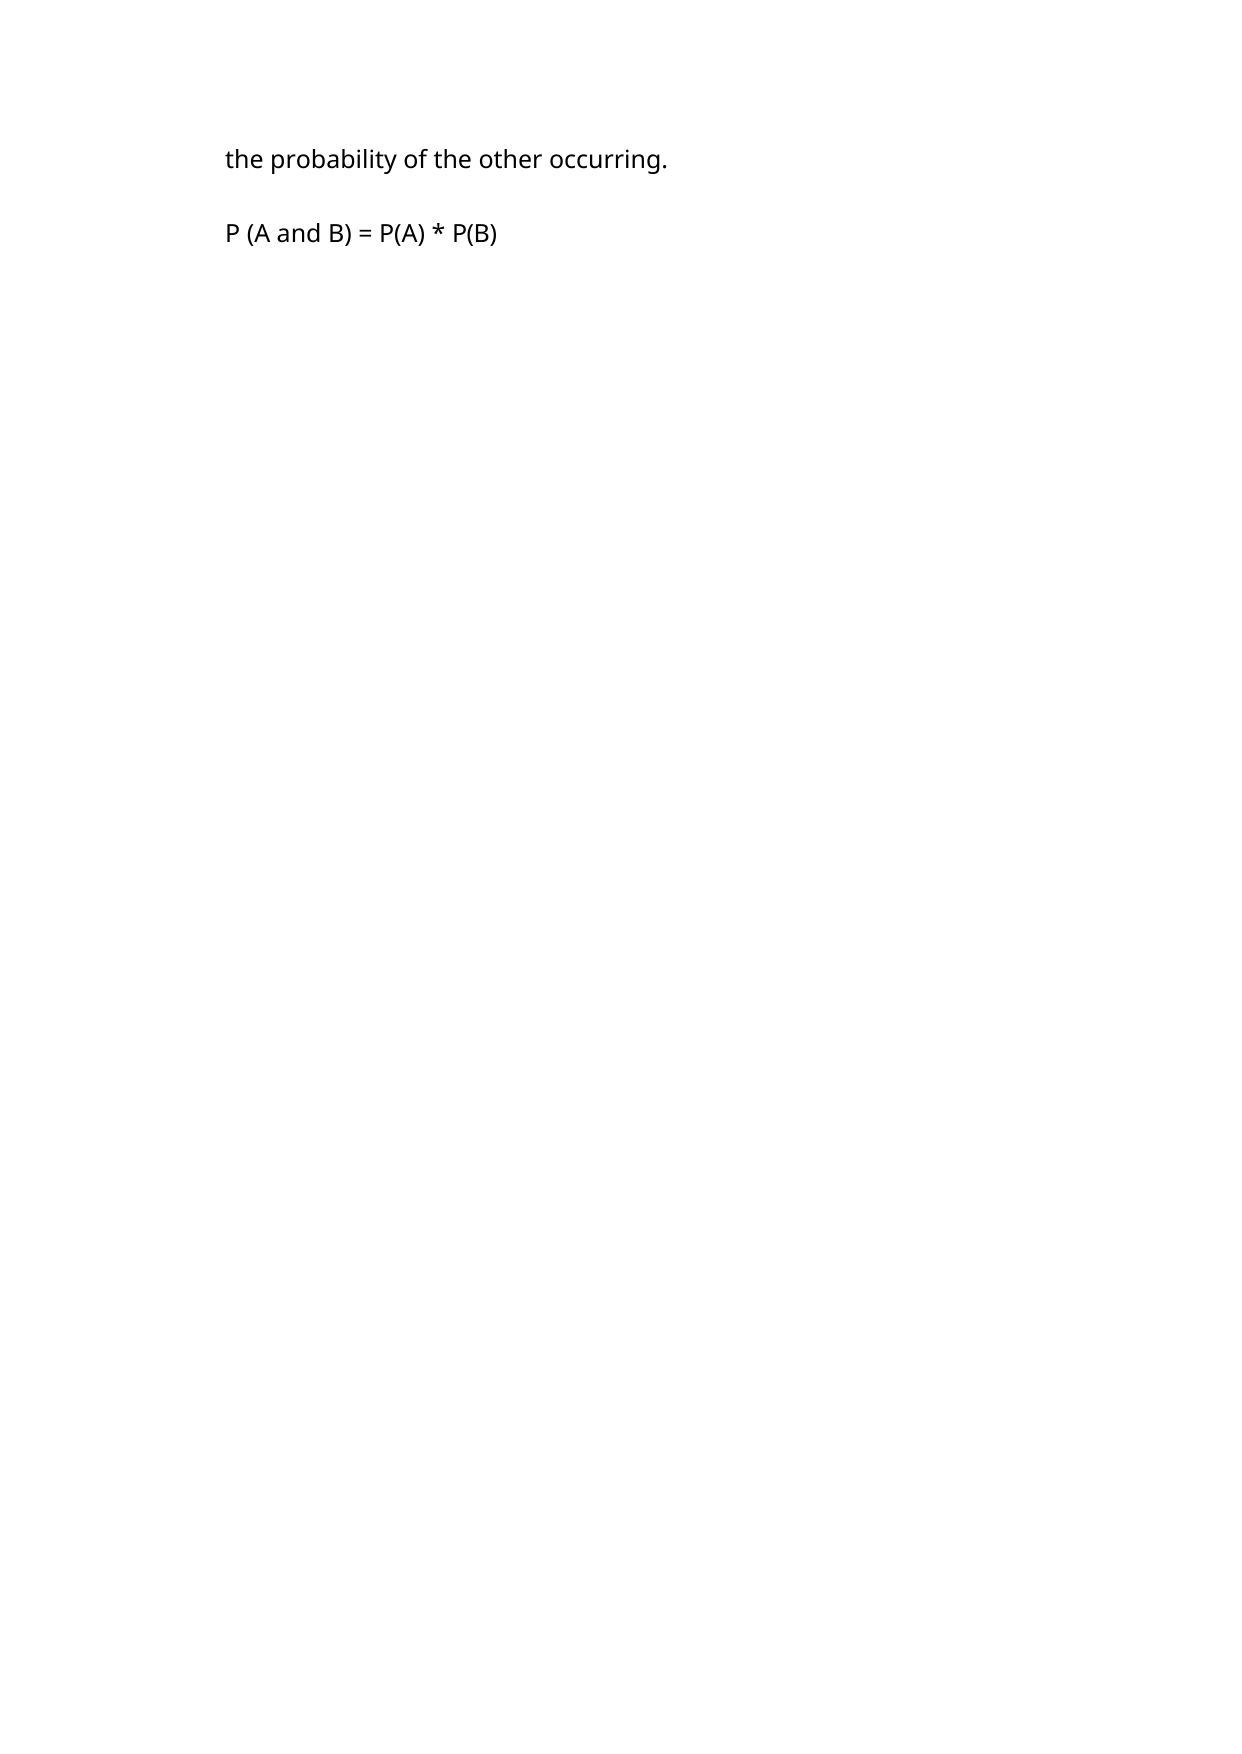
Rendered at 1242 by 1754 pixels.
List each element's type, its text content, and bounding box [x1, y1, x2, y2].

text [225, 142, 1084, 176]
text P (A and B) = P(A) * P(B) [225, 215, 1183, 249]
